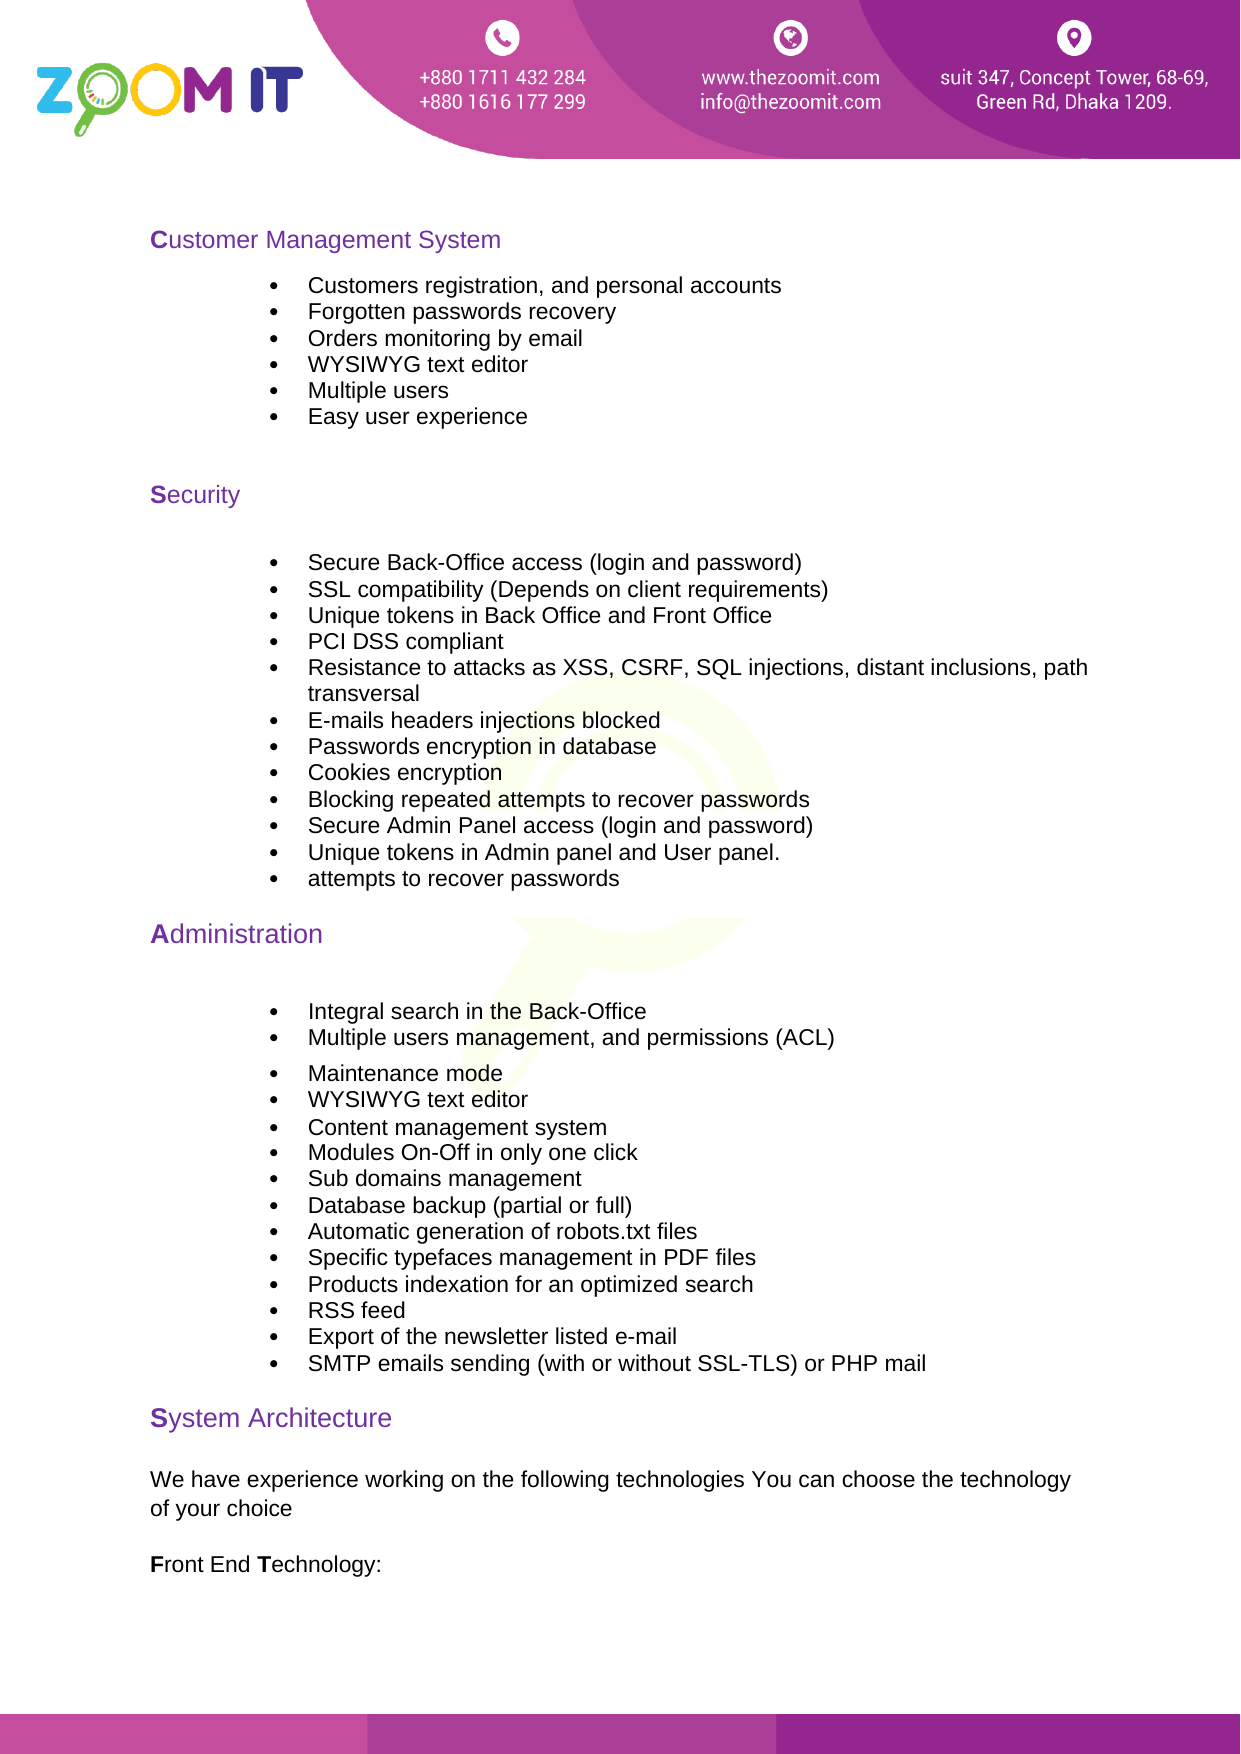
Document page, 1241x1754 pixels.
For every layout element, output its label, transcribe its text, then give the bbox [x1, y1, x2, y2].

text System Architecture [150, 1402, 1090, 1433]
list WYSIWYG text editor [270, 351, 1090, 377]
list Multiple users [270, 377, 1090, 404]
list Export of the newsletter listed e-mail [270, 1324, 1090, 1350]
list Passwords encryption in database [270, 733, 1090, 759]
list Secure Back-Office access (login and password) [270, 549, 1090, 576]
list Blocking repeated attempts to recover passwords [270, 786, 1090, 812]
list Orders monitoring by email [270, 325, 1090, 351]
picture [0, 1714, 1241, 1754]
list Resistance to attacks as XSS, CSRF, SQL injections, distant inclusions, path transversal [270, 654, 1090, 707]
list Specific typefaces management in PDF files [270, 1245, 1090, 1271]
list Integral search in the Back-Office [270, 999, 1090, 1025]
picture [0, 0, 1241, 159]
list Unique tokens in Admin panel and User panel. [270, 839, 1090, 865]
list PCI DSS compliant [270, 628, 1090, 654]
list SSL compatibility (Depends on client requirements) [270, 576, 1090, 602]
subtitle Security [150, 481, 1090, 509]
text Front End Technology: [150, 1551, 1090, 1578]
list Automatic generation of robots.txt files [270, 1219, 1090, 1245]
list Cookies encryption [270, 759, 1090, 786]
list E-mails headers injections blocked [270, 707, 1090, 733]
list Database backup (partial or full) [270, 1193, 1090, 1219]
list RSS feed [270, 1298, 1090, 1324]
list attempts to recover passwords [270, 865, 1090, 892]
text Customer Management System [150, 225, 1090, 254]
text We have experience working on the following technologies You can choose the technology of your choice [150, 1466, 1090, 1521]
list Easy user experience [270, 404, 1090, 430]
list Modules On-Off in only one click [270, 1140, 1090, 1166]
list Maintenance mode [270, 1061, 1090, 1087]
list Multiple users management, and permissions (ACL) [270, 1025, 1090, 1051]
list Products indexation for an optimized search [270, 1272, 1090, 1298]
list Content management system [270, 1113, 1090, 1140]
list Customers registration, and personal accounts [270, 273, 1090, 299]
list Secure Admin Panel access (login and password) [270, 812, 1090, 839]
list WYSIWYG text editor [270, 1087, 1090, 1113]
list Forgotten passwords recovery [270, 299, 1090, 325]
list SMTP emails sending (with or without SSL-TLS) or PHP mail [270, 1350, 1090, 1376]
subtitle Administration [150, 918, 1090, 949]
list Unique tokens in Back Office and Front Office [270, 602, 1090, 628]
list Sub domains management [270, 1166, 1090, 1192]
